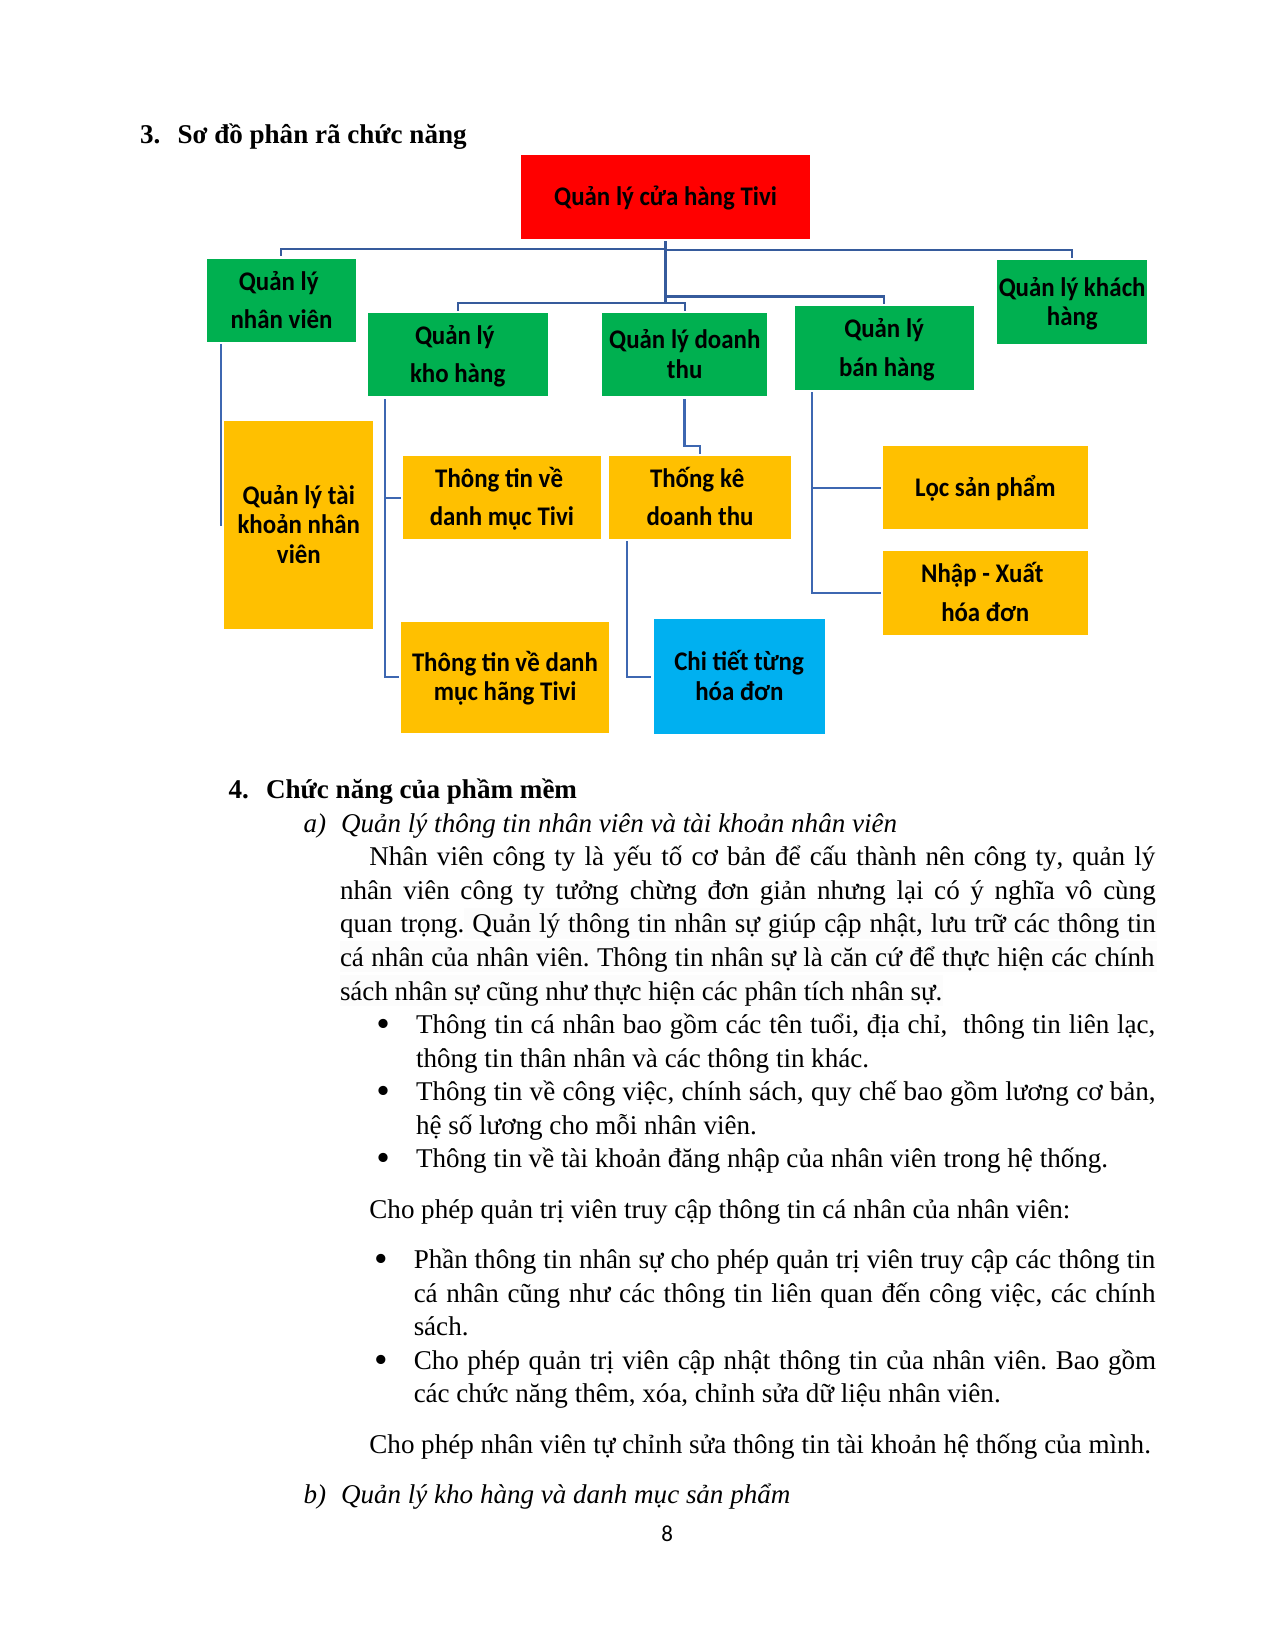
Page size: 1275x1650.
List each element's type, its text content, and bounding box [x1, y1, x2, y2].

list Thông tin về công việc, chính sách, quy chế bao gồm lương cơ bản, hệ số lương cho mỗi nhân viên. [378, 1075, 1157, 1140]
list Quản lý kho hàng và danh mục sản phẩm [303, 1478, 1157, 1509]
list Sơ đồ phân rã chức năng [140, 118, 1157, 738]
list Quản lý thông tin nhân viên và tài khoản nhân viên [303, 807, 1157, 838]
list Phần thông tin nhân sự cho phép quản trị viên truy cập các thông tin cá nhân cũng như các thông tin liên quan đến công việc, các chính sách. [376, 1243, 1157, 1342]
text Cho phép nhân viên tự chỉnh sửa thông tin tài khoản hệ thống của mình. [369, 1428, 1157, 1459]
list Thông tin cá nhân bao gồm các tên tuổi, địa chỉ, thông tin liên lạc, thông tin thân nhân và các thông tin khác. [378, 1008, 1157, 1073]
text Cho phép quản trị viên truy cập thông tin cá nhân của nhân viên: [369, 1193, 1157, 1224]
list Chức năng của phầm mềm [228, 773, 1157, 804]
list Thông tin về tài khoản đăng nhập của nhân viên trong hệ thống. [378, 1143, 1157, 1174]
list Cho phép quản trị viên cập nhật thông tin của nhân viên. Bao gồm các chức năng thêm, xóa, chỉnh sửa dữ liệu nhân viên. [376, 1344, 1157, 1409]
list Nhân viên công ty là yếu tố cơ bản để cấu thành nên công ty, quản lý nhân viên công ty tưởng chừng đơn giản nhưng lại có ý nghĩa vô cùng quan trọng. Quản lý thông tin nhân sự giúp cập nhật, lưu trữ các thông tin cá nhân của nhân viên. Thông tin nhân sự là căn cứ để thực hiện các chính sách nhân sự cũng như thực hiện các phân tích nhân sự. [340, 841, 1157, 941]
list Nhân viên công ty là yếu tố cơ bản để cấu thành nên công ty, quản lý nhân viên công ty tưởng chừng đơn giản nhưng lại có ý nghĩa vô cùng quan trọng. Quản lý thông tin nhân sự giúp cập nhật, lưu trữ các thông tin cá nhân của nhân viên. Thông tin nhân sự là căn cứ để thực hiện các chính sách nhân sự cũng như thực hiện các phân tích nhân sự. [340, 972, 1157, 1006]
